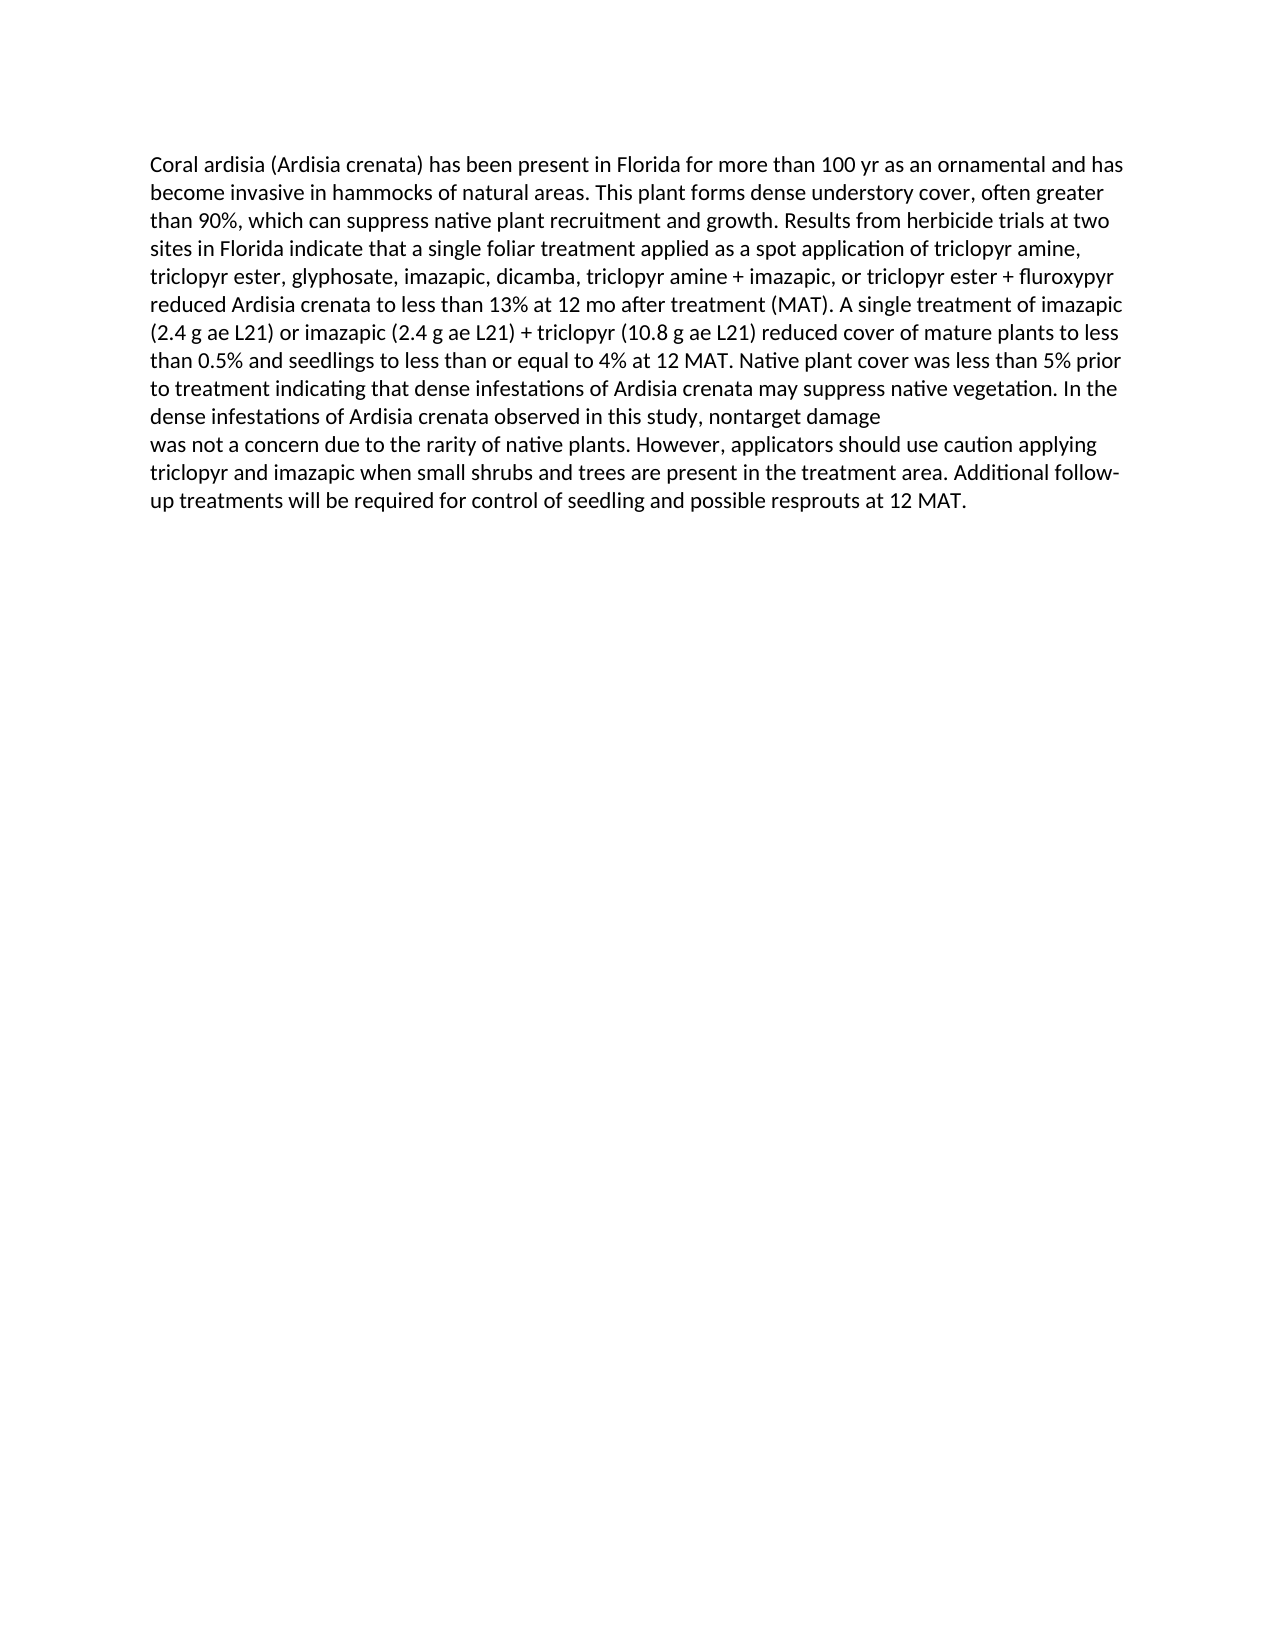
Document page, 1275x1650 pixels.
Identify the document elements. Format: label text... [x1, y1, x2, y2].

text was not a concern due to the rarity of native plants. However, applicators should use caution applying triclopyr and imazapic when small shrubs and trees are present in the treatment area. Additional follow-up treatments will be required for control of seedling and possible resprouts at 12 MAT. [150, 430, 1125, 514]
text Coral ardisia (Ardisia crenata) has been present in Florida for more than 100 yr as an ornamental and has become invasive in hammocks of natural areas. This plant forms dense understory cover, often greater than 90%, which can suppress native plant recruitment and growth. Results from herbicide trials at two sites in Florida indicate that a single foliar treatment applied as a spot application of triclopyr amine, triclopyr ester, glyphosate, imazapic, dicamba, triclopyr amine + imazapic, or triclopyr ester + fluroxypyr reduced Ardisia crenata to less than 13% at 12 mo after treatment (MAT). A single treatment of imazapic (2.4 g ae L21) or imazapic (2.4 g ae L21) + triclopyr (10.8 g ae L21) reduced cover of mature plants to less than 0.5% and seedlings to less than or equal to 4% at 12 MAT. Native plant cover was less than 5% prior to treatment indicating that dense infestations of Ardisia crenata may suppress native vegetation. In the dense infestations of Ardisia crenata observed in this study, nontarget damage [150, 150, 1125, 430]
